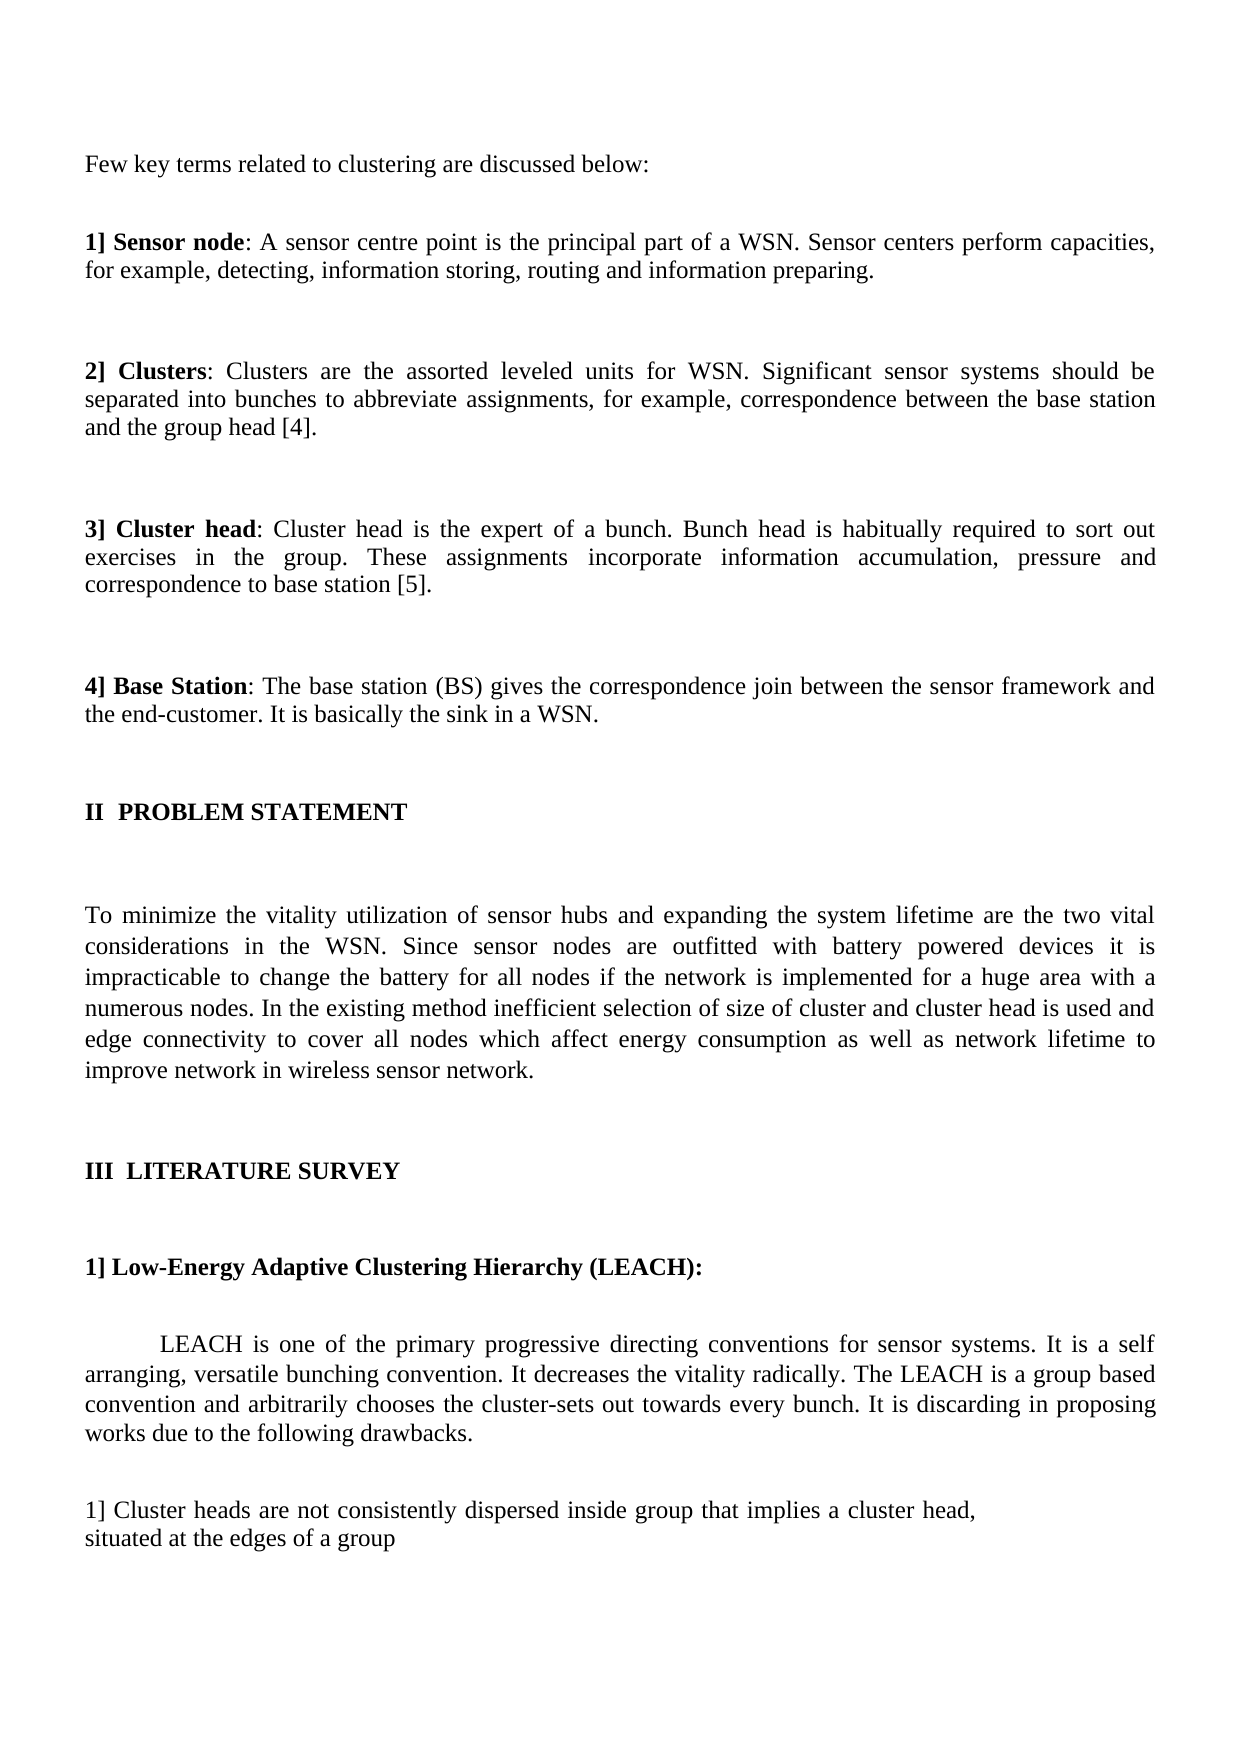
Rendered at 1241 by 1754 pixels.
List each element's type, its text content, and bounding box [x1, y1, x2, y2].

text 1] Low-Energy Adaptive Clustering Hierarchy (LEACH): [84, 1252, 1157, 1280]
text 4] Base Station: The base station (BS) gives the correspondence join between the sensor framework and the end-customer. It is basically the sink in a WSN. [84, 672, 1157, 727]
text 1] Sensor node: A sensor centre point is the principal part of a WSN. Sensor centers perform capacities, for example, detecting, information storing, routing and information preparing. [84, 228, 1157, 283]
text 3] Cluster head: Cluster head is the expert of a bunch. Bunch head is habitually required to sort out exercises in the group. These assignments incorporate information accumulation, pressure and correspondence to base station [5]. [84, 515, 1157, 598]
text III LITERATURE SURVEY [84, 1157, 1157, 1186]
text II PROBLEM STATEMENT [84, 798, 1157, 826]
text 2] Clusters: Clusters are the assorted leveled units for WSN. Significant sensor systems should be separated into bunches to abbreviate assignments, for example, correspondence between the base station and the group head [4]. [84, 358, 1157, 441]
text Few key terms related to clustering are discussed below: [84, 150, 1157, 178]
text To minimize the vitality utilization of sensor hubs and expanding the system lifetime are the two vital considerations in the WSN. Since sensor nodes are outfitted with battery powered devices it is impracticable to change the battery for all nodes if the network is implemented for a huge area with a numerous nodes. In the existing method inefficient selection of size of cluster and cluster head is used and edge connectivity to cover all nodes which affect energy consumption as well as network lifetime to improve network in wireless sensor network. [84, 900, 1157, 1084]
text LEACH is one of the primary progressive directing conventions for sensor systems. It is a self arranging, versatile bunching convention. It decreases the vitality radically. The LEACH is a group based convention and arbitrarily chooses the cluster-sets out towards every bunch. It is discarding in proposing works due to the following drawbacks. [84, 1329, 1157, 1447]
text 1] Cluster heads are not consistently dispersed inside group that implies a cluster head, situated at the edges of a group [84, 1497, 978, 1552]
